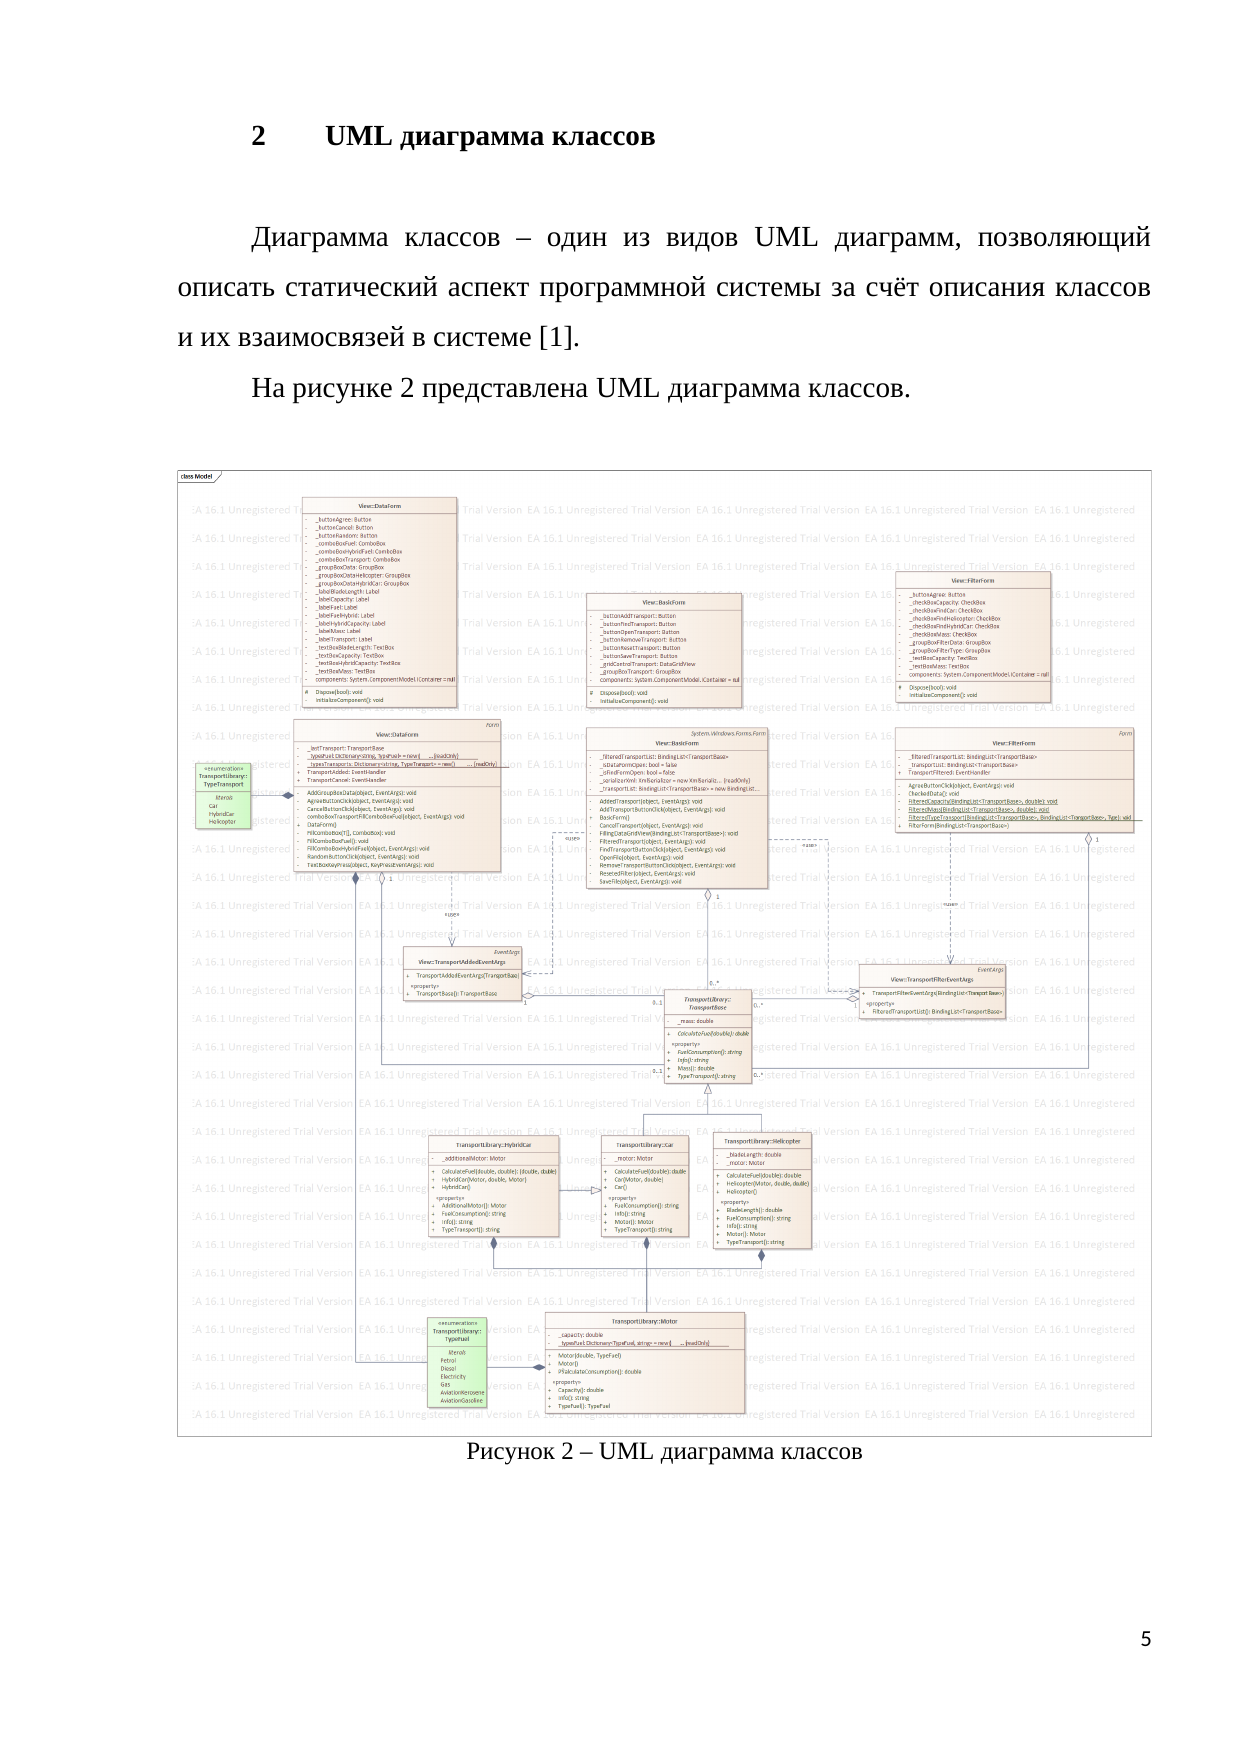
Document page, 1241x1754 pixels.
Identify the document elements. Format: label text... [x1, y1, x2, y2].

text На рисунке 2 представлена UML диаграмма классов. [177, 370, 1152, 403]
picture [177, 470, 1152, 1437]
list UML диаграмма классов [177, 118, 1152, 152]
text Диаграмма классов – один из видов UML диаграмм, позволяющий описать статический аспект программной системы за счёт описания классов и их взаимосвязей в системе [1]. [177, 219, 1152, 353]
text Рисунок 2 – UML диаграмма классов [177, 1437, 1152, 1465]
